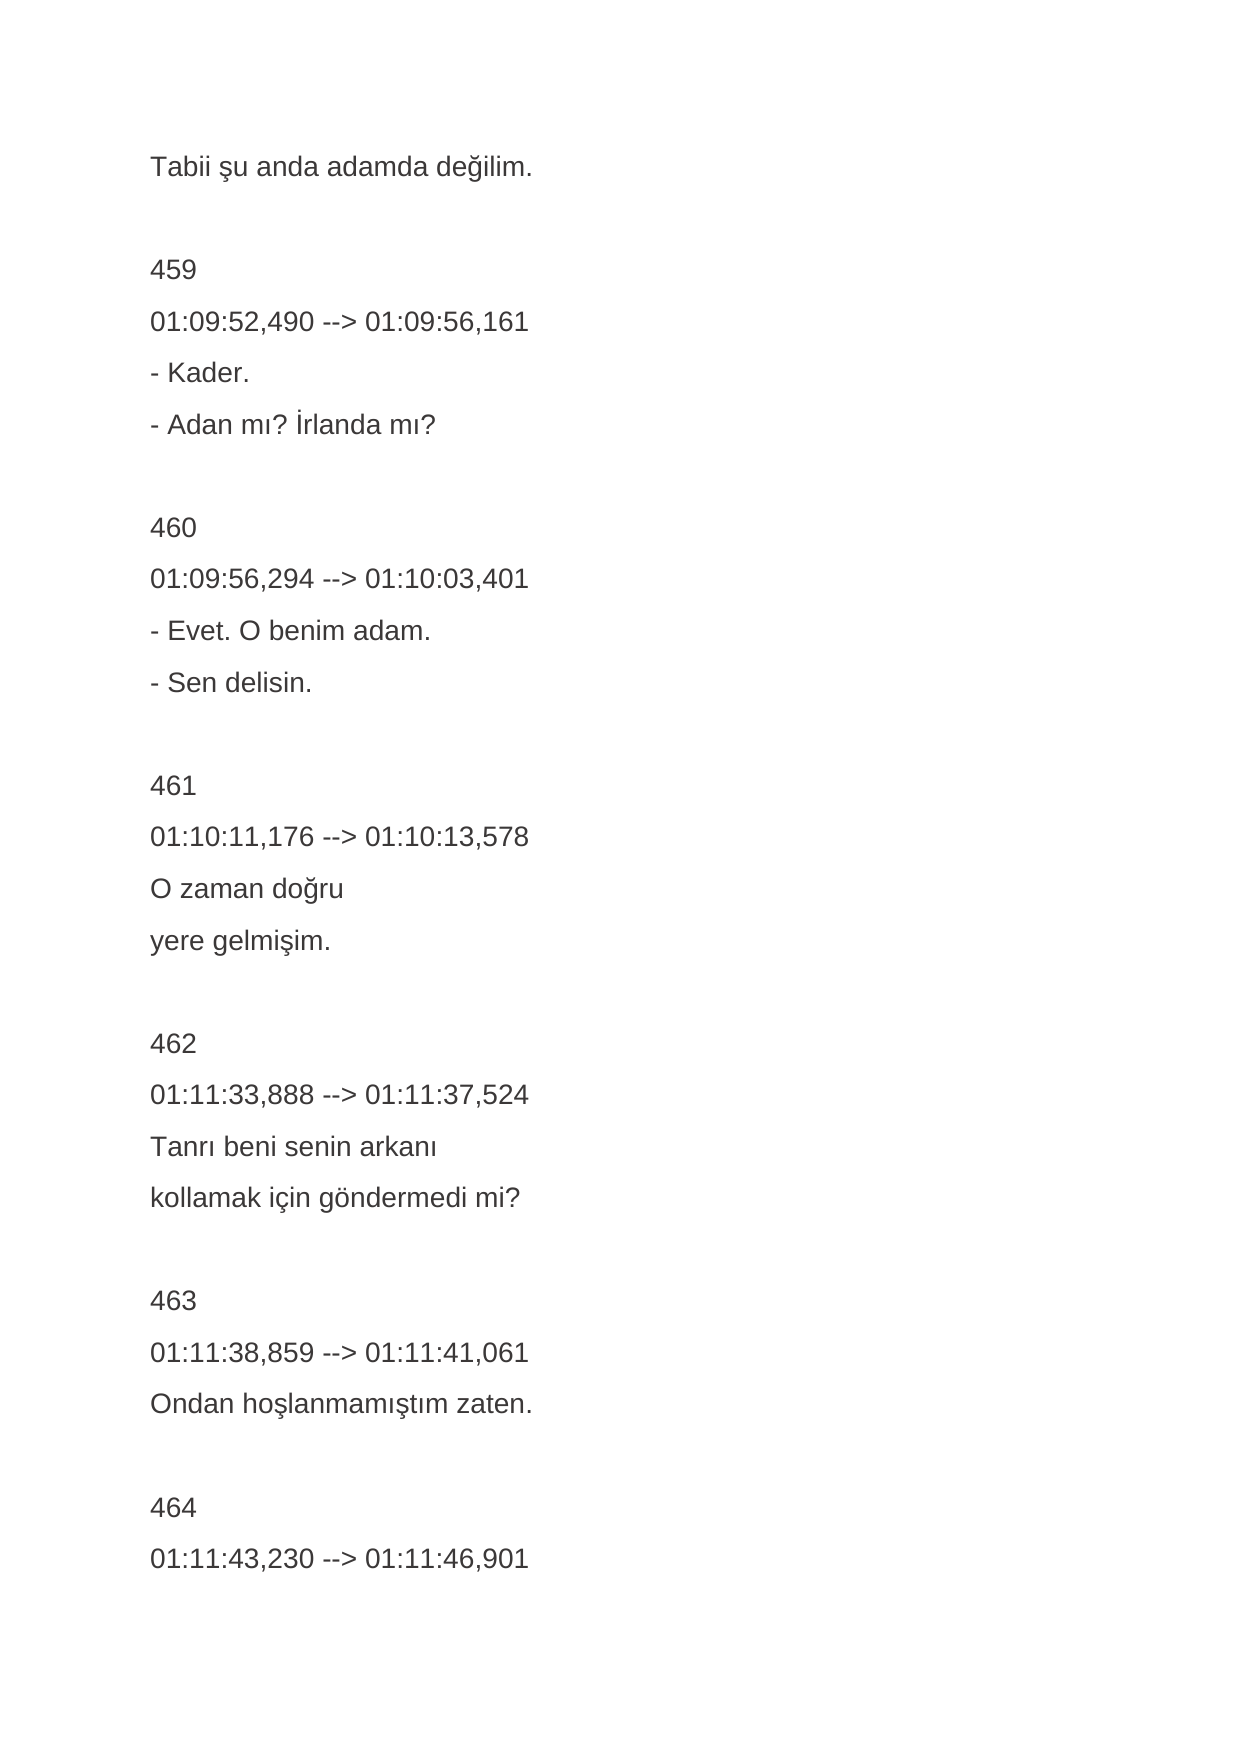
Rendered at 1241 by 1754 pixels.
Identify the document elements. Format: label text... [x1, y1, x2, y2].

text 462 [150, 1027, 1090, 1059]
text 461 [150, 769, 1090, 801]
text O zaman doğru [150, 872, 1090, 904]
text Tanrı beni senin arkanı [150, 1130, 1090, 1162]
text 460 [150, 511, 1090, 543]
text 01:11:38,859 --> 01:11:41,061 [150, 1336, 1090, 1368]
text - Adan mı? İrlanda mı? [150, 408, 1090, 440]
text 01:11:43,230 --> 01:11:46,901 [150, 1542, 1090, 1574]
text Tabii şu anda adamda değilim. [150, 150, 1090, 182]
text Ondan hoşlanmamıştım zaten. [150, 1387, 1090, 1420]
text 459 [150, 253, 1090, 286]
text 464 [150, 1491, 1090, 1523]
text 463 [150, 1284, 1090, 1317]
text 01:09:56,294 --> 01:10:03,401 [150, 562, 1090, 595]
text - Kader. [150, 356, 1090, 389]
text 01:10:11,176 --> 01:10:13,578 [150, 820, 1090, 853]
text kollamak için göndermedi mi? [150, 1181, 1090, 1214]
text 01:09:52,490 --> 01:09:56,161 [150, 305, 1090, 337]
text yere gelmişim. [150, 923, 1090, 956]
text - Evet. O benim adam. [150, 614, 1090, 646]
text 01:11:33,888 --> 01:11:37,524 [150, 1078, 1090, 1111]
text - Sen delisin. [150, 666, 1090, 698]
